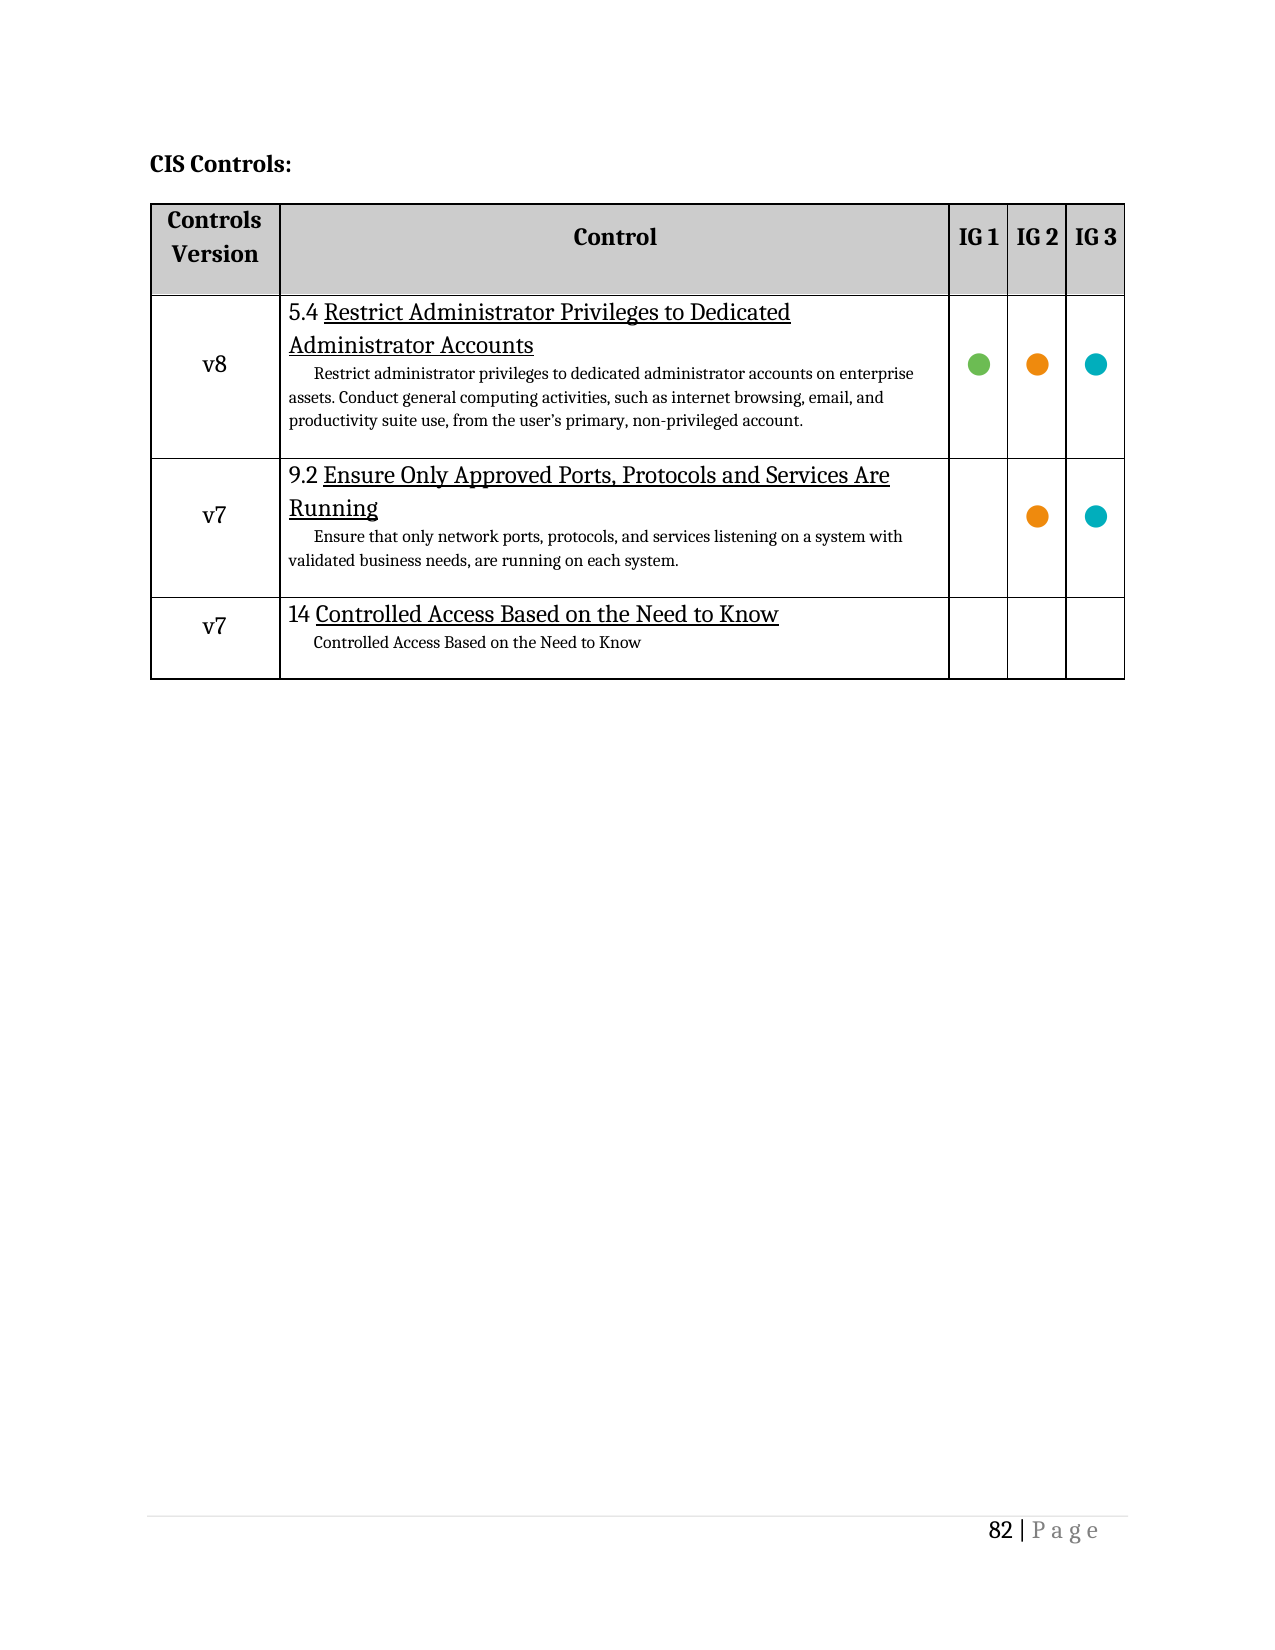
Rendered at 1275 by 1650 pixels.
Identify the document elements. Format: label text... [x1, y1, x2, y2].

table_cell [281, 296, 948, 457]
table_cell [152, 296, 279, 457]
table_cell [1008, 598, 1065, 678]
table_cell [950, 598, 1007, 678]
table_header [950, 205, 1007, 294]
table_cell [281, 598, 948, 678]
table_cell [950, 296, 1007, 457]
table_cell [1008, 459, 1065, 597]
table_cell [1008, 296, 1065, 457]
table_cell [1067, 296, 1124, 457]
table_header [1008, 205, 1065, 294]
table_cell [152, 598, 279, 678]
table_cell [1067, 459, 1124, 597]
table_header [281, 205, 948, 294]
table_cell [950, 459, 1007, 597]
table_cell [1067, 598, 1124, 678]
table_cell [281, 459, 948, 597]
text CIS Controls: [150, 150, 1235, 179]
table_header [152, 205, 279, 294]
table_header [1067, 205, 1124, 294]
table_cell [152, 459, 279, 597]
